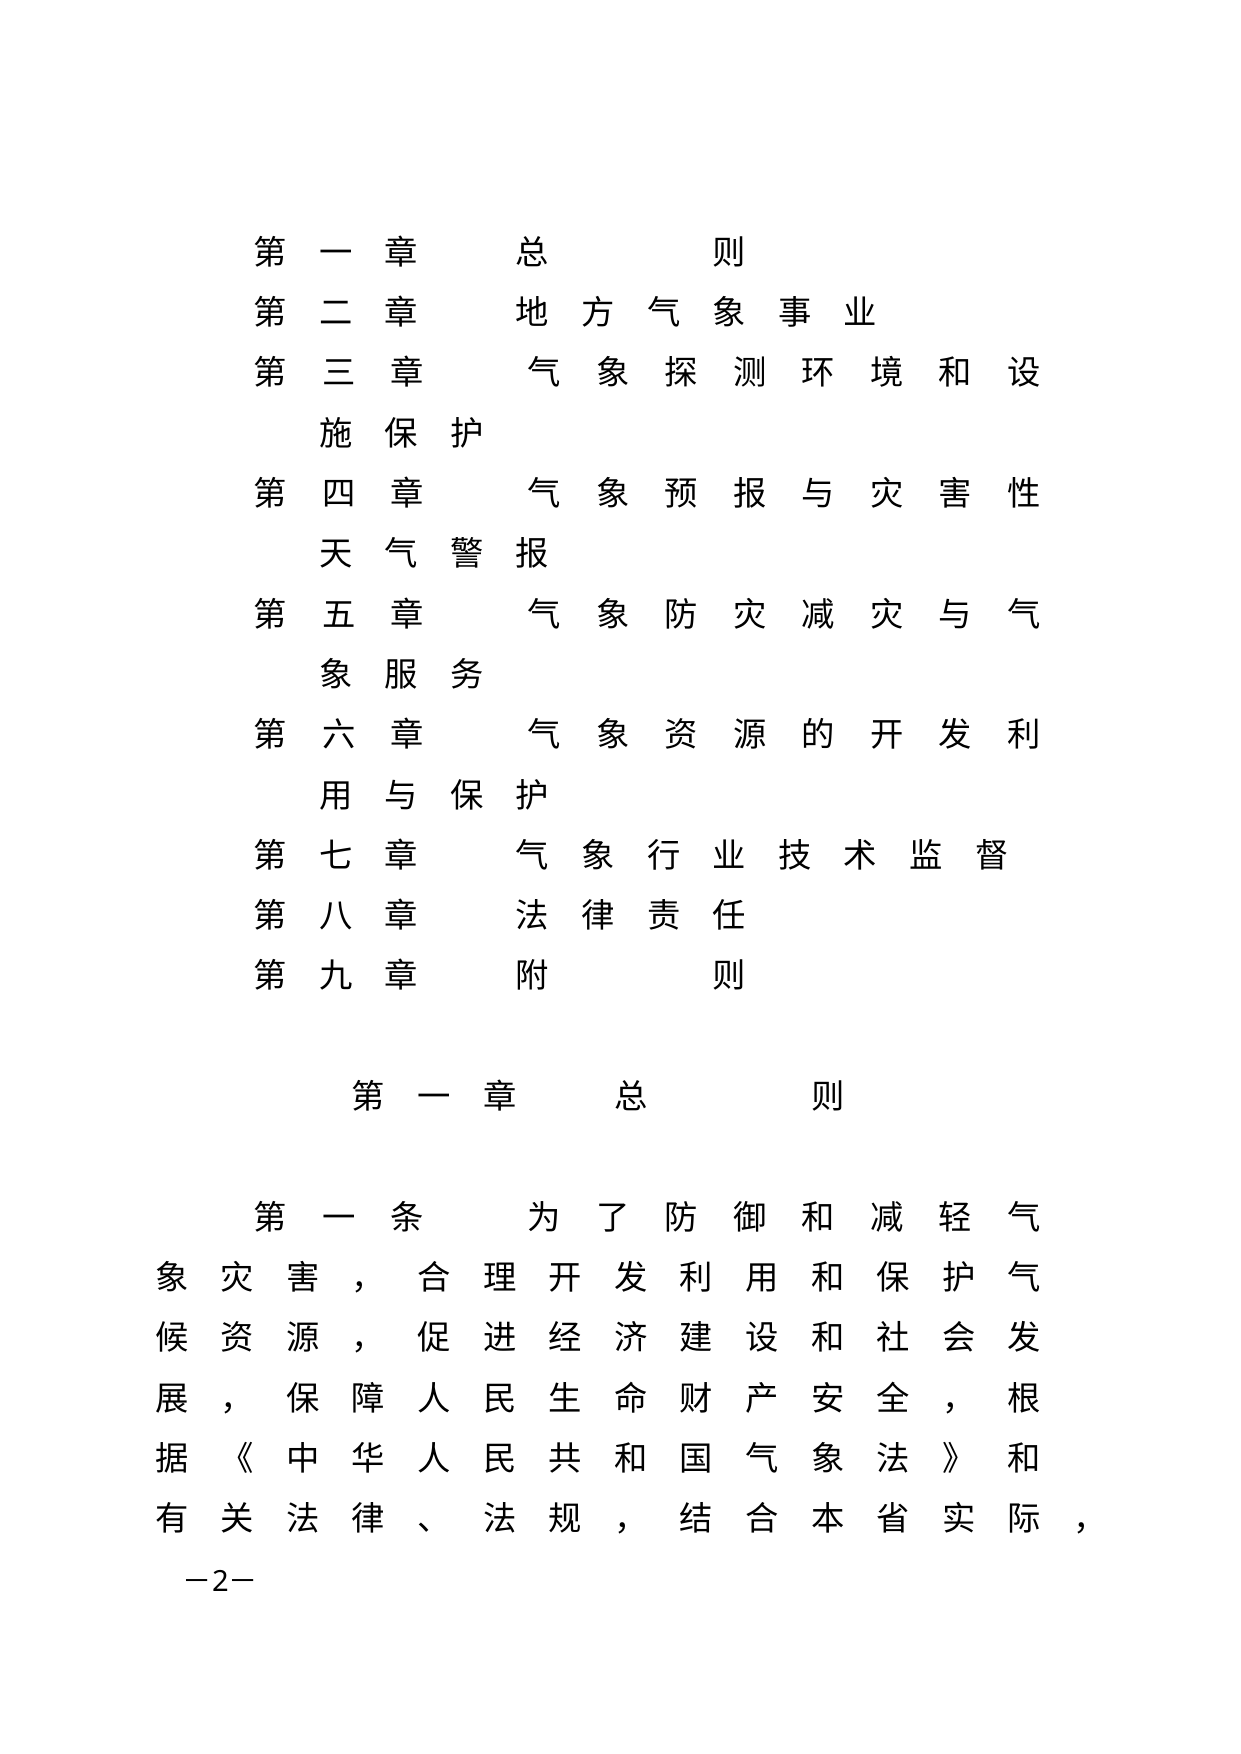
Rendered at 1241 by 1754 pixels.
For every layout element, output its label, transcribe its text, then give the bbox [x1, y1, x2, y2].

text 第九章 附 则 [221, 943, 1073, 1003]
text 第一章 总 则 [155, 1064, 1073, 1124]
text 第七章 气象行业技术监督 [221, 823, 1073, 883]
text 第三章 气象探测环境和设施保护 [221, 340, 1073, 461]
text 第四章 气象预报与灾害性天气警报 [221, 461, 1073, 581]
text 第一条 为了防御和减轻气象灾害，合理开发利用和保护气候资源，促进经济建设和社会发展，保障人民生命财产安全，根据《中华人民共和国气象法》和有关法律、法规，结合本省实际，制定本条例。 [155, 1184, 1073, 1546]
text 第八章 法律责任 [221, 883, 1073, 943]
text 第一章 总 则 [221, 219, 1073, 280]
text 第六章 气象资源的开发利用与保护 [221, 702, 1073, 823]
text 第五章 气象防灾减灾与气象服务 [221, 581, 1073, 702]
text 第二章 地方气象事业 [221, 280, 1073, 340]
